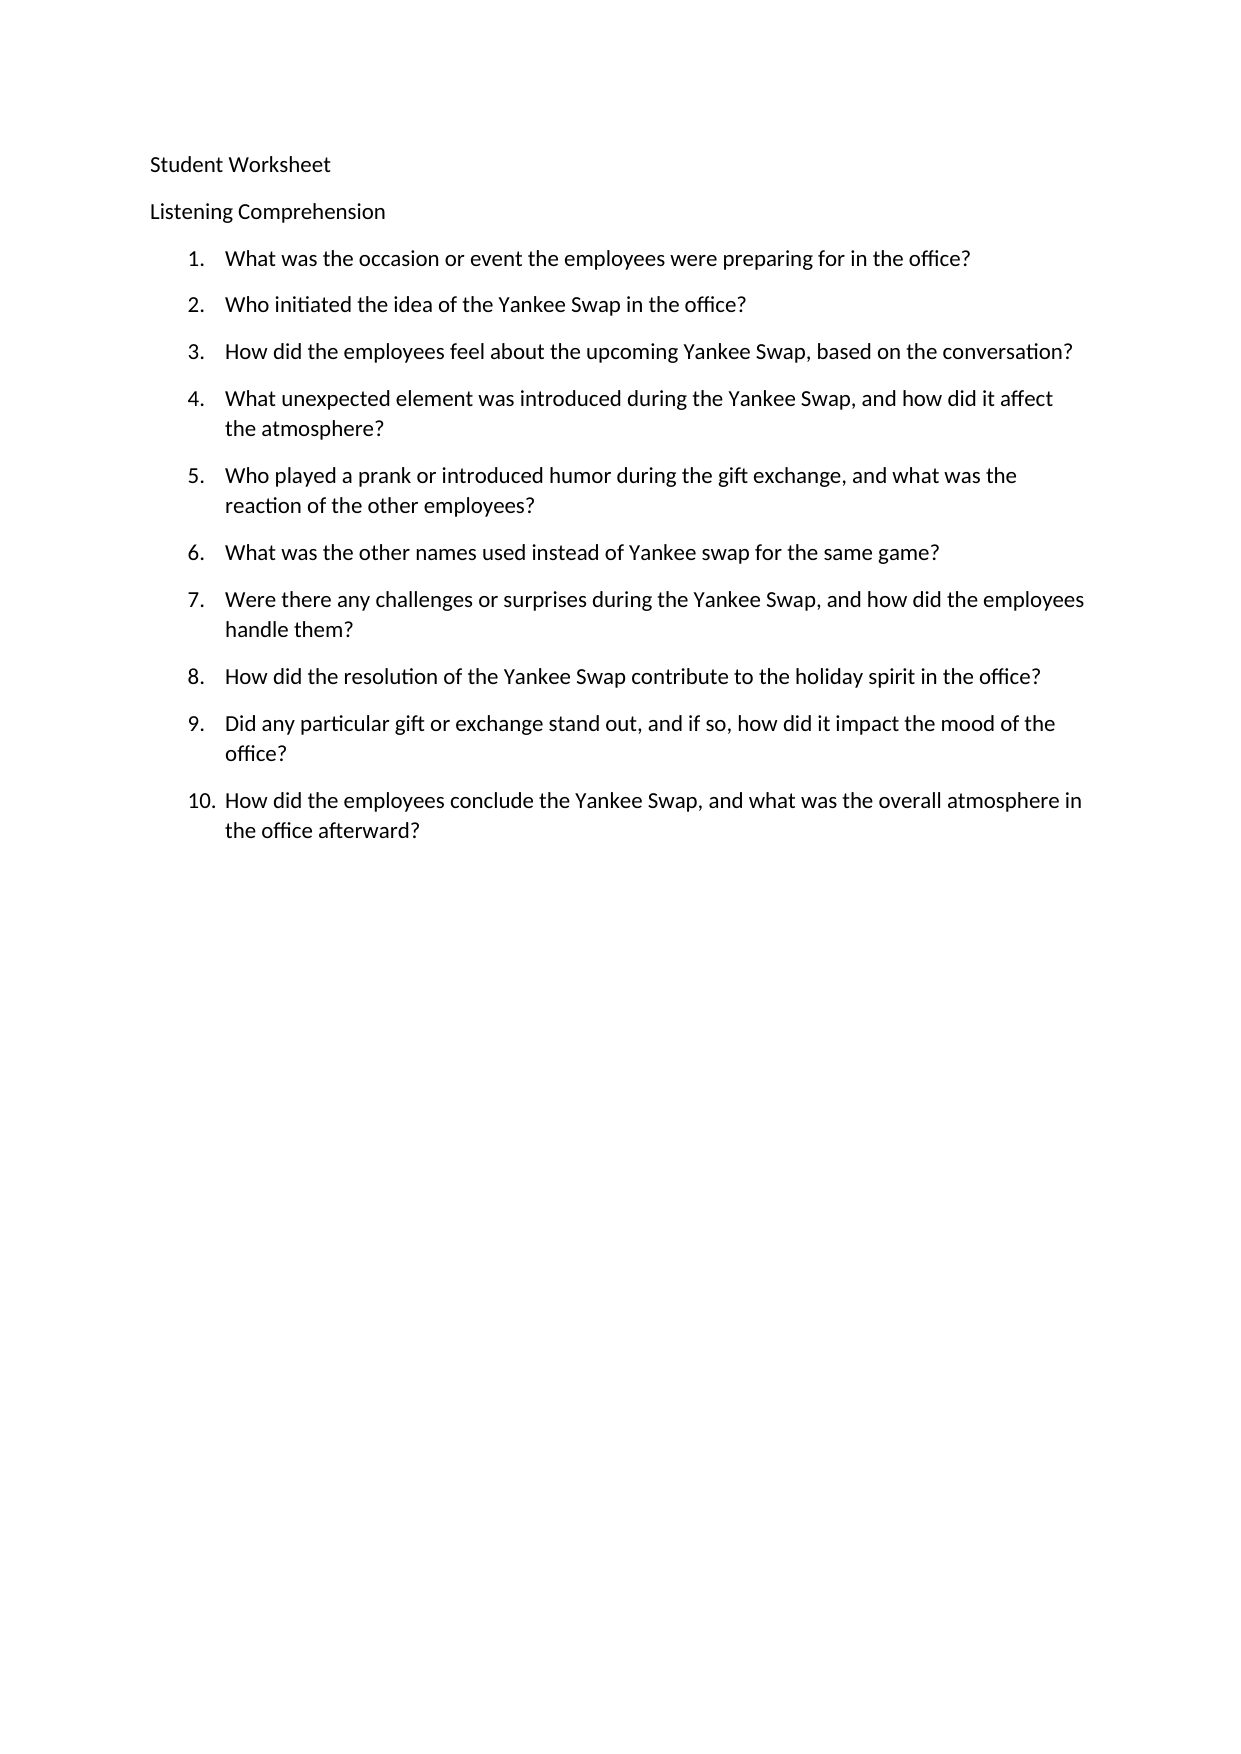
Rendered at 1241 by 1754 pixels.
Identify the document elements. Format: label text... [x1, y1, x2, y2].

list How did the employees feel about the upcoming Yankee Swap, based on the conversation? [187, 337, 1090, 366]
list How did the resolution of the Yankee Swap contribute to the holiday spirit in the office? [187, 662, 1090, 691]
list What unexpected element was introduced during the Yankee Swap, and how did it affect the atmosphere? [187, 384, 1090, 443]
list How did the employees conclude the Yankee Swap, and what was the overall atmosphere in the office afterward? [187, 786, 1090, 845]
list Who initiated the idea of the Yankee Swap in the office? [187, 291, 1090, 319]
list What was the occasion or event the employees were preparing for in the office? [187, 244, 1090, 272]
list Were there any challenges or surprises during the Yankee Swap, and how did the employees handle them? [187, 585, 1090, 644]
list Did any particular gift or exchange stand out, and if so, how did it impact the mood of the office? [187, 709, 1090, 768]
list What was the other names used instead of Yankee swap for the same game? [187, 538, 1090, 567]
text Student Worksheet [150, 150, 1090, 178]
text Listening Comprehension [150, 197, 1090, 225]
list Who played a prank or introduced humor during the gift exchange, and what was the reaction of the other employees? [187, 461, 1090, 520]
